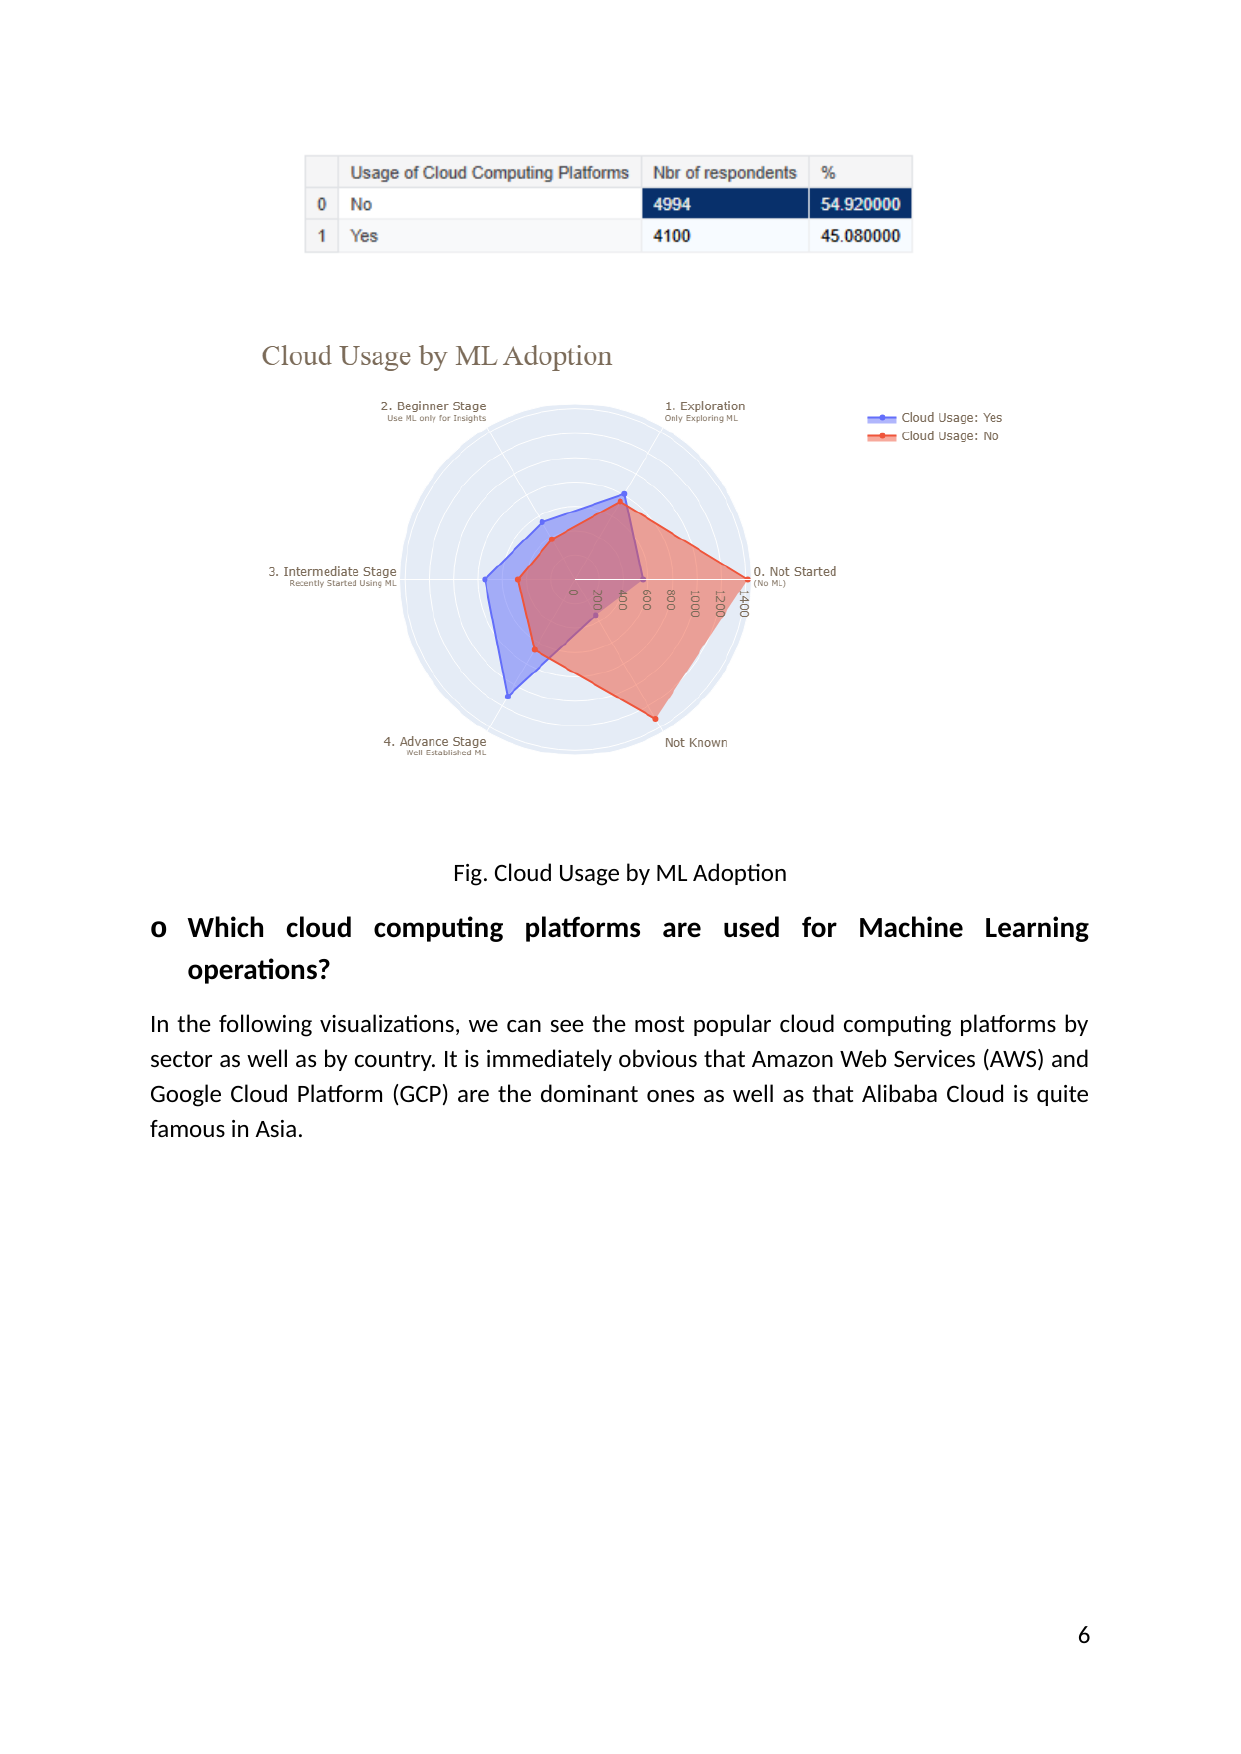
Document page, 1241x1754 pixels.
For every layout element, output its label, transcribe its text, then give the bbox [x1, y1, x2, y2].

text In the following visualizations, we can see the most popular cloud computing platforms by sector as well as by country. It is immediately obvious that Amazon Web Services (AWS) and Google Cloud Platform (GCP) are the dominant ones as well as that Alibaba Cloud is quite famous in Asia. [150, 1009, 1090, 1144]
list Which cloud computing platforms are used for Machine Learning operations? [150, 909, 1090, 987]
picture [221, 326, 1019, 832]
picture [297, 150, 943, 269]
text Fig. Cloud Usage by ML Adoption [150, 857, 1090, 887]
